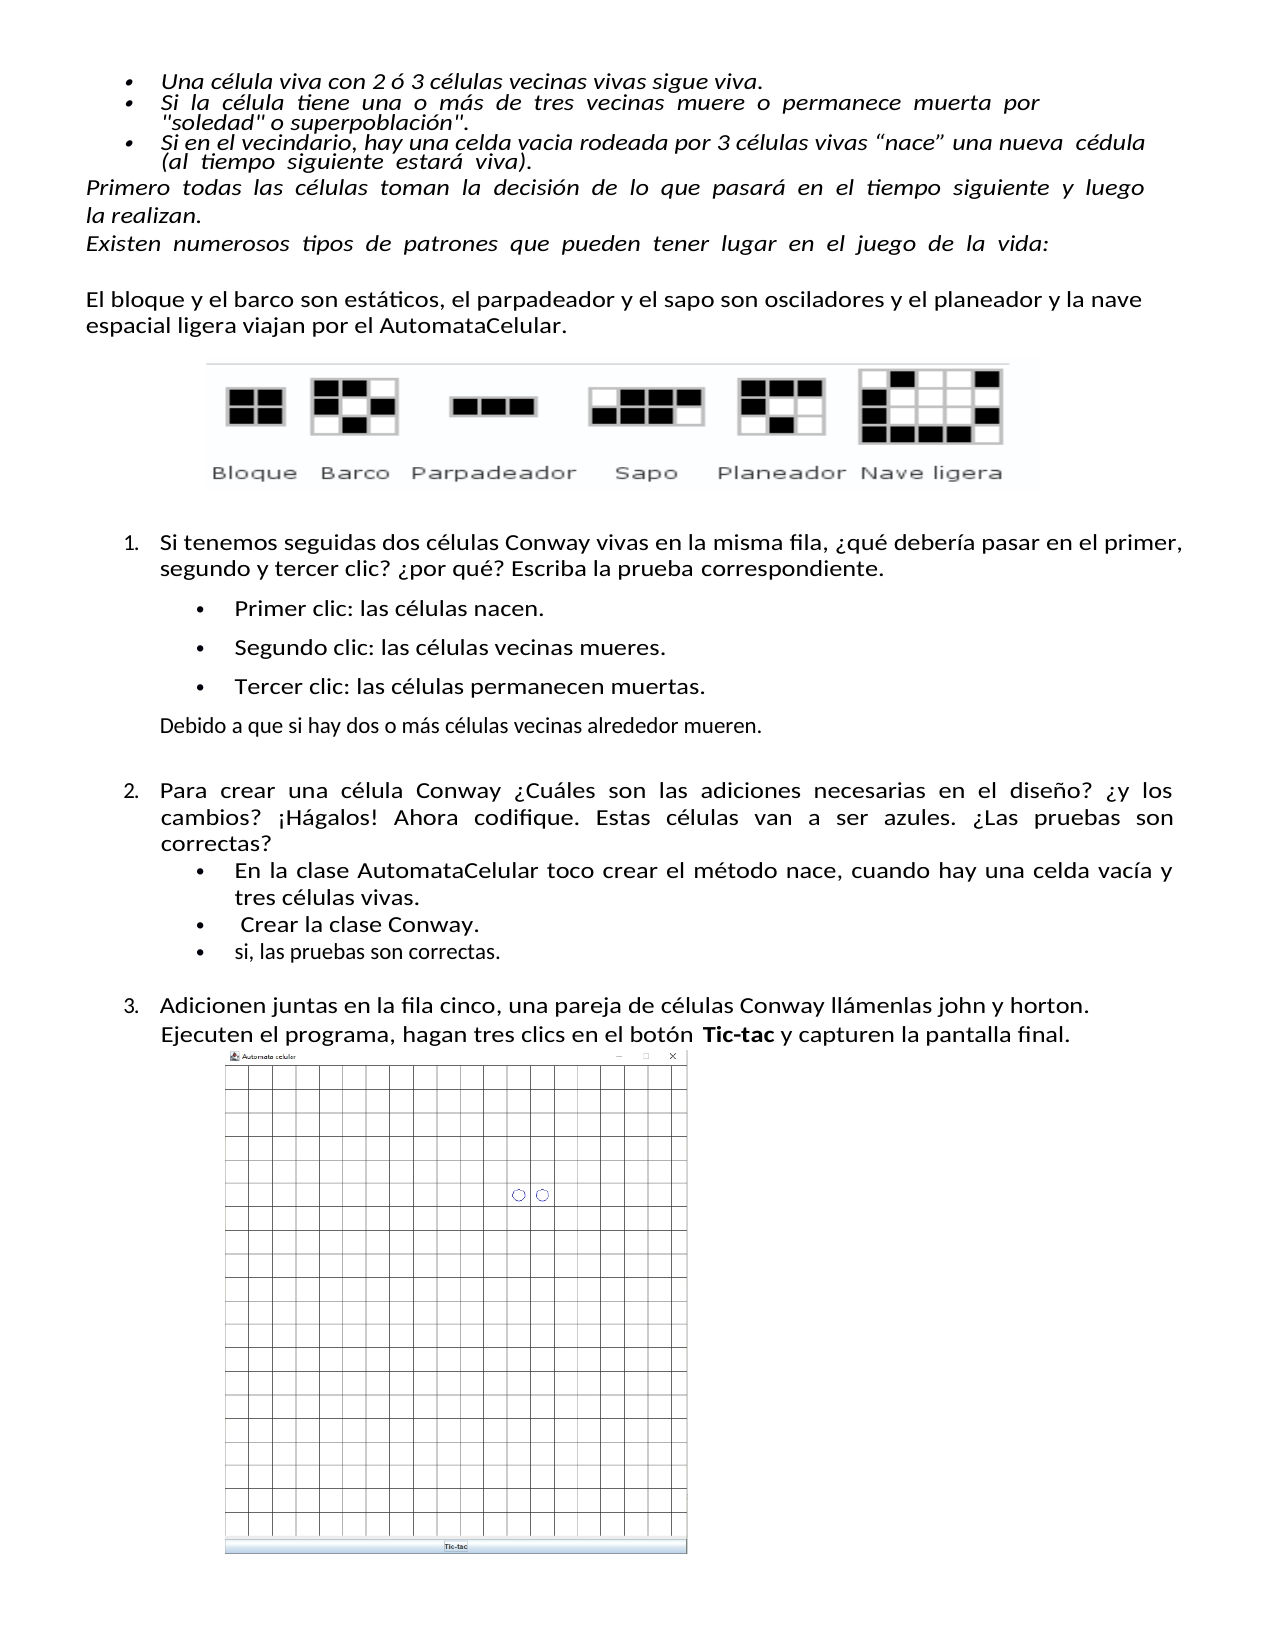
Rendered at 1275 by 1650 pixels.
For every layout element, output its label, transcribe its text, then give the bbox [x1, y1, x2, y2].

list Adicionen juntas en la fila cinco, una pareja de células Conway llámenlas john y horton. Ejecuten el programa, hagan tres clics en el botón Tic-tac y capturen la pantalla final. [123, 991, 1171, 1048]
picture [206, 357, 1040, 491]
list En la clase AutomataCelular toco crear el método nace, cuando hay una celda vacía y tres células vivas. [197, 858, 1174, 911]
list Segundo clic: las células vecinas mueres. [197, 634, 1186, 660]
list Una célula viva con 2 ó 3 células vecinas vivas sigue viva. [124, 75, 1200, 93]
text Existen numerosos tipos de patrones que pueden tener lugar en el juego de la vida: [86, 229, 1200, 258]
list Tercer clic: las células permanecen muertas. [197, 673, 1186, 699]
list Si tenemos seguidas dos células Conway vivas en la misma fila, ¿qué debería pasar en el primer, segundo y tercer clic? ¿por qué? Escriba la prueba correspondiente. [123, 529, 1186, 582]
text Debido a que si hay dos o más células vecinas alrededor mueren. [75, 712, 1186, 738]
list Si en el vecindario, hay una celda vacia rodeada por 3 células vivas “nace” una nueva cédula (al tiempo siguiente estará viva). [124, 134, 1164, 173]
list Para crear una célula Conway ¿Cuáles son las adiciones necesarias en el diseño? ¿y los cambios? ¡Hágalos! Ahora codifique. Estas células van a ser azules. ¿Las pruebas son correctas? [123, 777, 1174, 857]
text El bloque y el barco son estáticos, el parpadeador y el sapo son osciladores y el planeador y la nave espacial ligera viajan por el AutomataCelular. [86, 286, 1186, 339]
text Primero todas las células toman la decisión de lo que pasará en el tiempo siguiente y luego la realizan. [86, 173, 1158, 229]
list Si la célula tiene una o más de tres vecinas muere o permanece muerta por "soledad" o superpoblación". [124, 95, 1094, 134]
picture [225, 1050, 688, 1554]
list Primer clic: las células nacen. [197, 595, 1186, 621]
list Crear la clase Conway. [197, 911, 1174, 938]
list si, las pruebas son correctas. [197, 938, 1174, 964]
